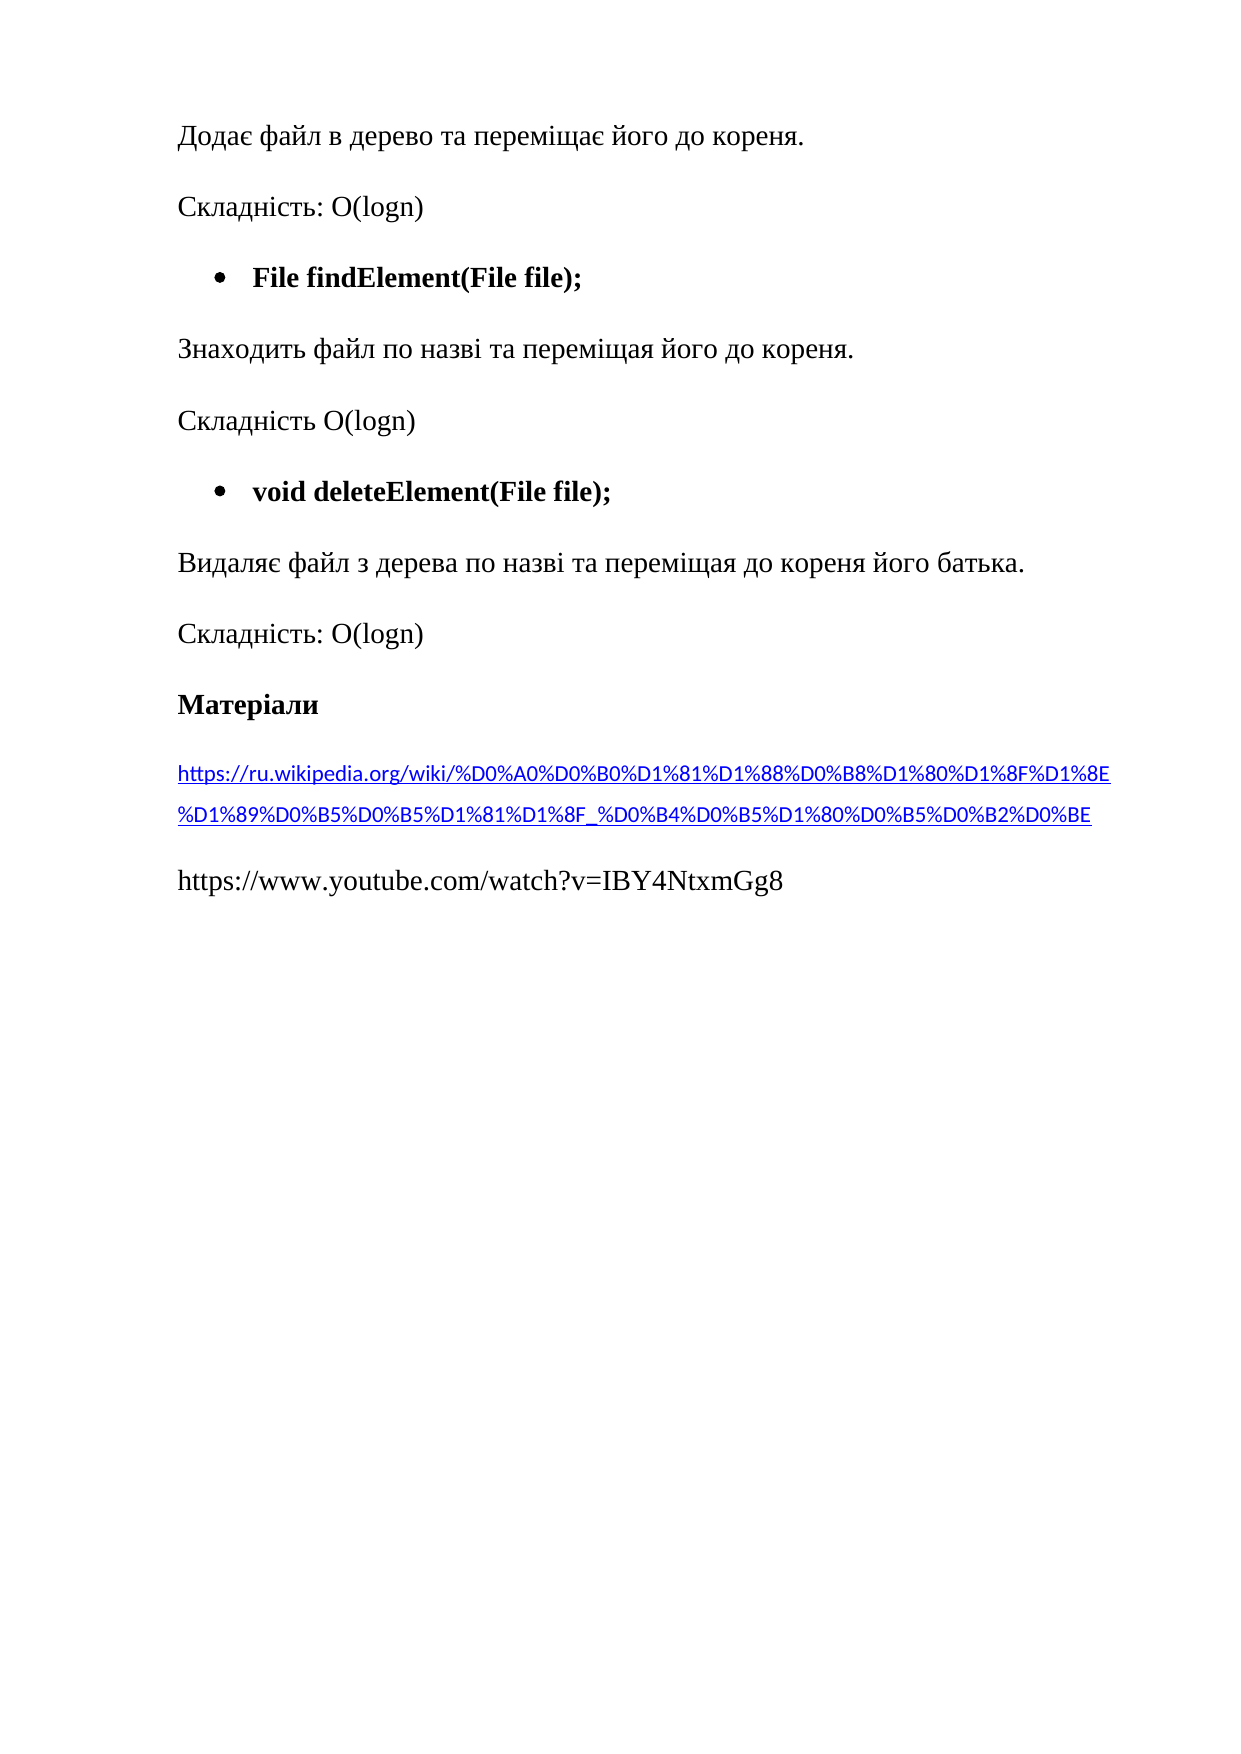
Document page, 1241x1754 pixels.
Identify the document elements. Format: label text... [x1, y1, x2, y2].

text https://www.youtube.com/watch?v=IBY4NtxmGg8 [177, 863, 1152, 897]
text Складність: O(logn) [177, 616, 1152, 650]
text Складність: О(logn) [177, 189, 1152, 223]
list File findElement(File file); [215, 260, 1152, 294]
text https://ru.wikipedia.org/wiki/%D0%A0%D0%B0%D1%81%D1%88%D0%B8%D1%80%D1%8F%D1%8E%D1%89%D0%B5%D0%B5%D1%81%D1%8F_%D0%B4%D0%B5%D1%80%D0%B5%D0%B2%D0%BE [177, 759, 1152, 829]
text Матеріали [177, 687, 1152, 721]
text Додає файл в дерево та переміщає його до кореня. [177, 118, 1152, 152]
text Знаходить файл по назві та переміщая його до кореня. [177, 332, 1152, 365]
list void deleteElement(File file); [215, 474, 1152, 508]
text Видаляє файл з дерева по назві та переміщая до кореня його батька. [177, 545, 1152, 579]
text Складність O(logn) [177, 403, 1152, 436]
